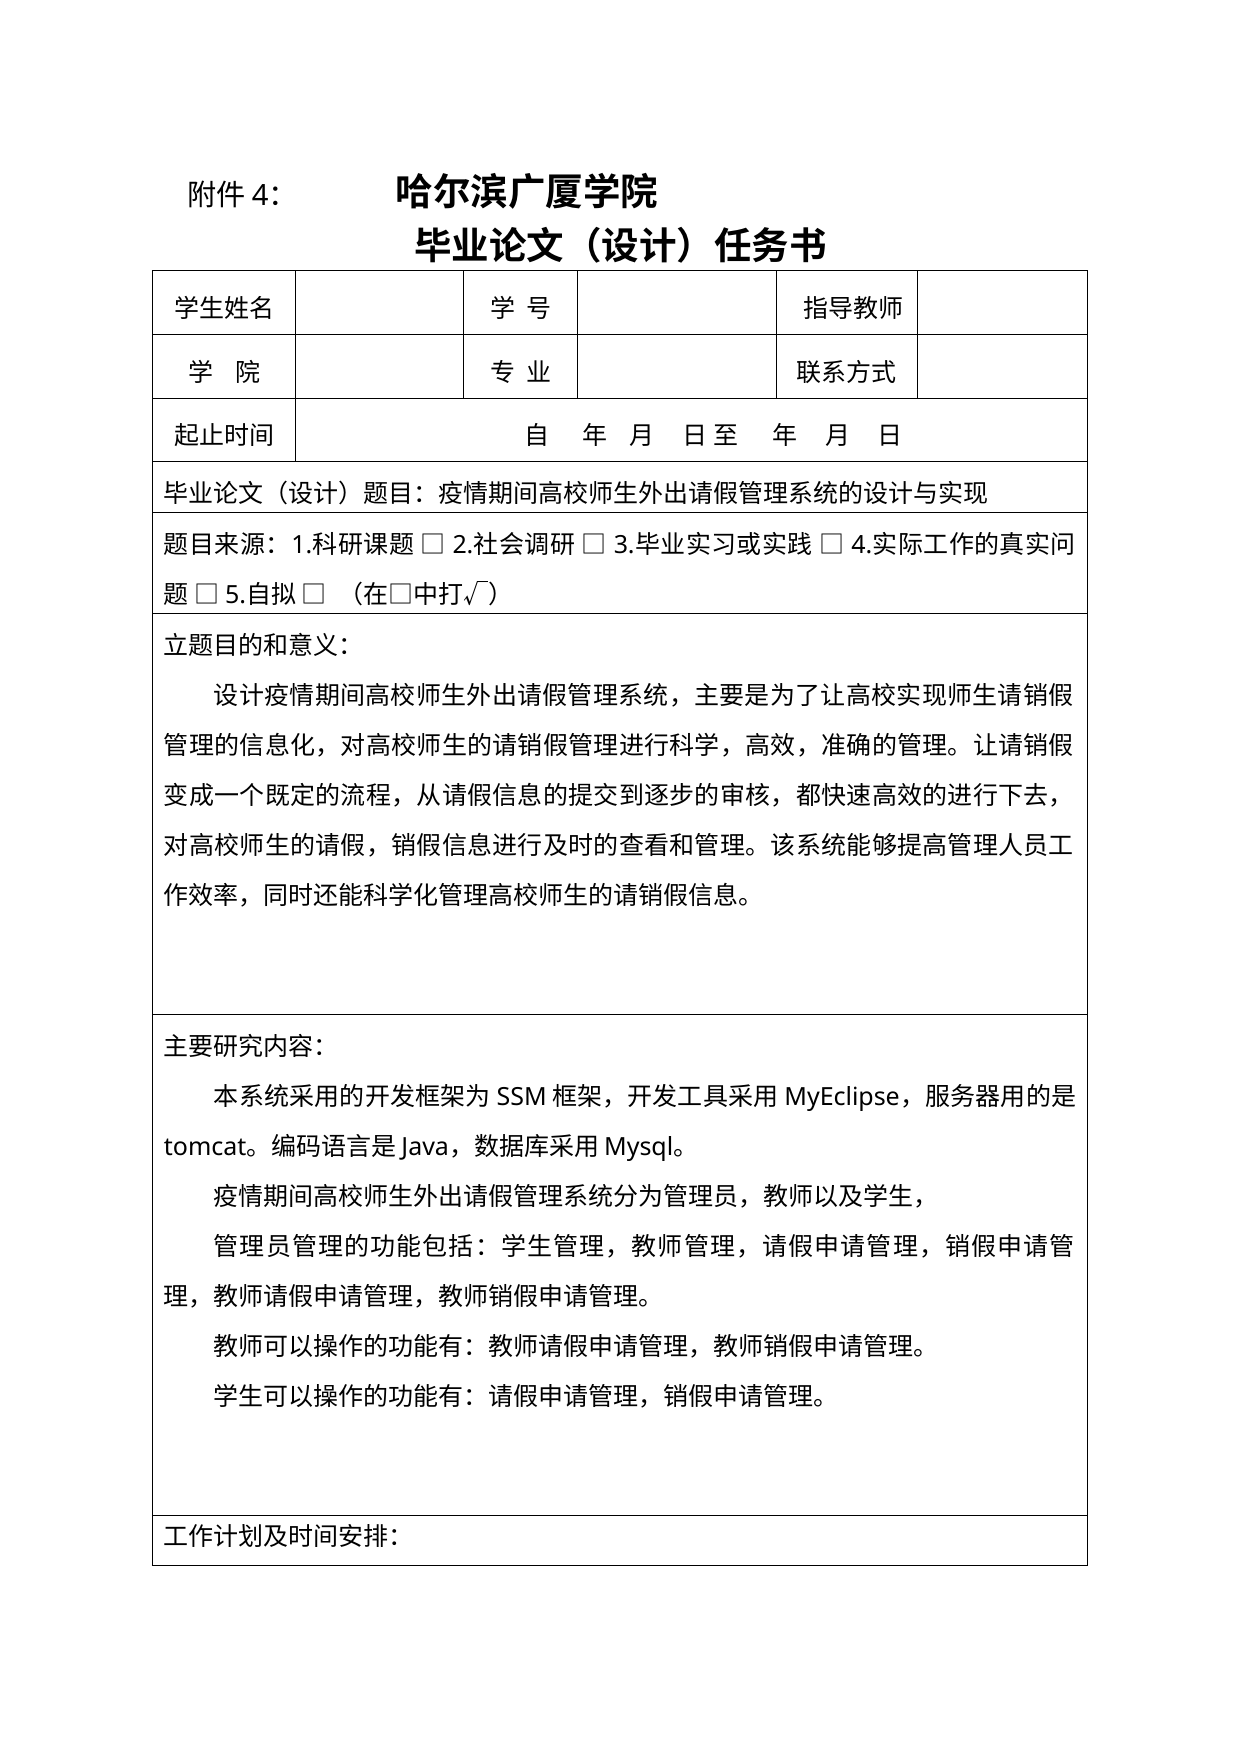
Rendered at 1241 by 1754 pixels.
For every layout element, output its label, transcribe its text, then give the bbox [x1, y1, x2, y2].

table_header [578, 271, 776, 333]
table_cell [578, 335, 776, 398]
text 附件4： 哈尔滨广厦学院 [187, 162, 1053, 216]
table_header 学生姓名 [153, 271, 295, 333]
table_header 指导教师 [777, 271, 917, 333]
table_header [918, 271, 1087, 333]
table_cell 主要研究内容： 本系统采用的开发框架为SSM框架，开发工具采用MyEclipse，服务器用的是tomcat。编码语言是Java，数据库采用Mysql。 疫情期间高校师生外出请假管理系统分为管理员，教师以及学生， 管理员管理的功能包括：学生管理，教师管理，请假申请管理，销假申请管理，教师请假申请管理，教师销假申请管理。 教师可以操作的功能有：教师请假申请管理，教师销假申请管理。 学生可以操作的功能有：请假申请管理，销假申请管理。 [153, 1015, 1087, 1515]
table_cell 毕业论文（设计）题目：疫情期间高校师生外出请假管理系统的设计与实现 [153, 462, 1087, 512]
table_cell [153, 1516, 1087, 1565]
table_cell [918, 335, 1087, 398]
text 毕业论文（设计）任务书 [187, 216, 1053, 270]
table_cell 立题目的和意义： 设计疫情期间高校师生外出请假管理系统，主要是为了让高校实现师生请销假管理的信息化，对高校师生的请销假管理进行科学，高效，准确的管理。让请销假变成一个既定的流程，从请假信息的提交到逐步的审核，都快速高效的进行下去，对高校师生的请假，销假信息进行及时的查看和管理。该系统能够提高管理人员工作效率，同时还能科学化管理高校师生的请销假信息。 [153, 614, 1087, 1014]
table_header [296, 271, 463, 333]
table_cell 自 年 月 日 至 年 月 日 [296, 399, 1087, 461]
table_cell 题目来源：1.科研课题 □ 2.社会调研 □ 3.毕业实习或实践 □ 4.实际工作的真实问题 □ 5.自拟 □ （在□中打√） [153, 513, 1087, 613]
table_cell 起止时间 [153, 399, 295, 461]
table_cell 专 业 [464, 335, 577, 398]
table_cell 联系方式 [777, 335, 917, 398]
table_header 学 号 [464, 271, 577, 333]
table_cell [296, 335, 463, 398]
table_cell 学 院 [153, 335, 295, 398]
